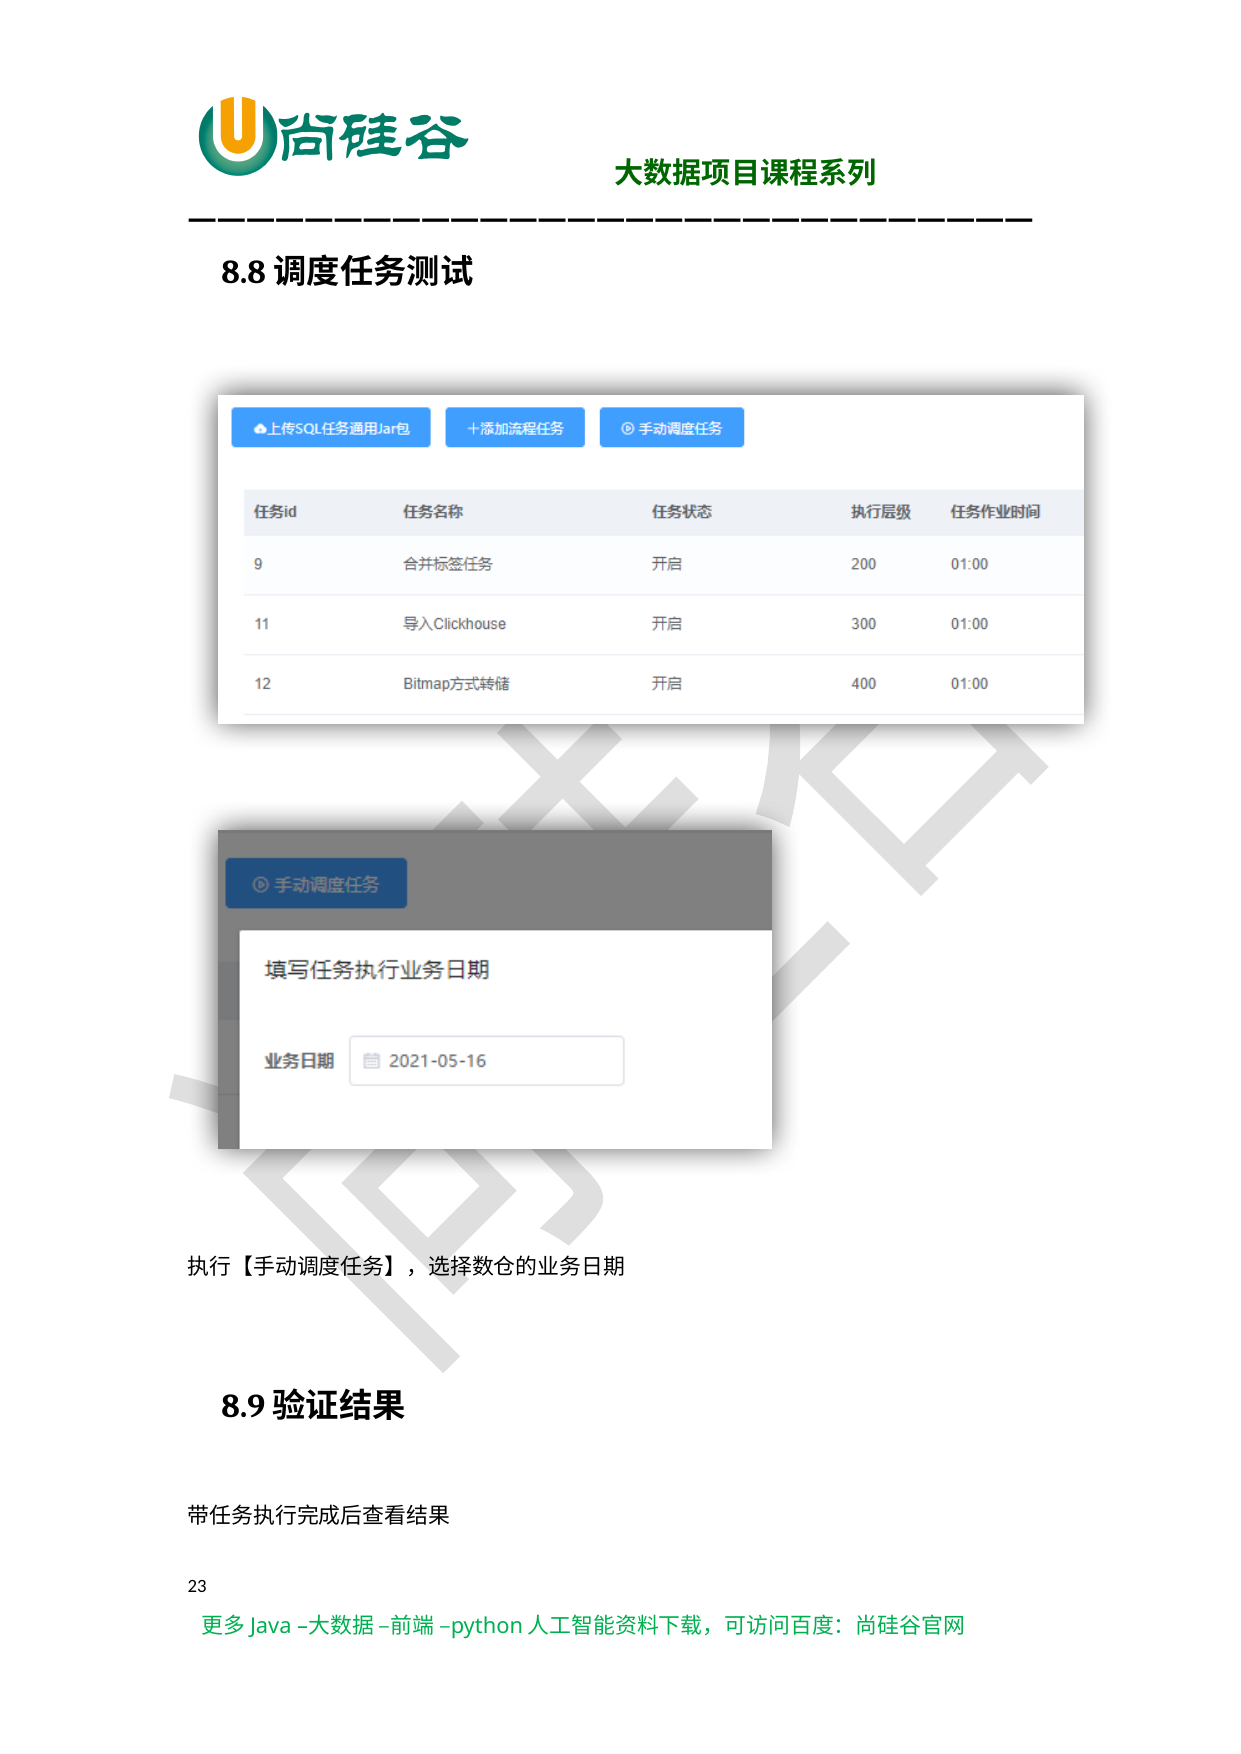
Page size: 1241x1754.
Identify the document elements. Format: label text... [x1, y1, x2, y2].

text 带任务执行完成后查看结果 [187, 1497, 1053, 1530]
text 执行【手动调度任务】，选择数仓的业务日期 [187, 1249, 1053, 1281]
picture [218, 395, 1084, 724]
picture [187, 88, 476, 184]
picture [218, 830, 772, 1149]
subtitle 8.9 验证结果 [187, 1370, 1053, 1435]
subtitle 8.8 调度任务测试 [187, 237, 1053, 302]
